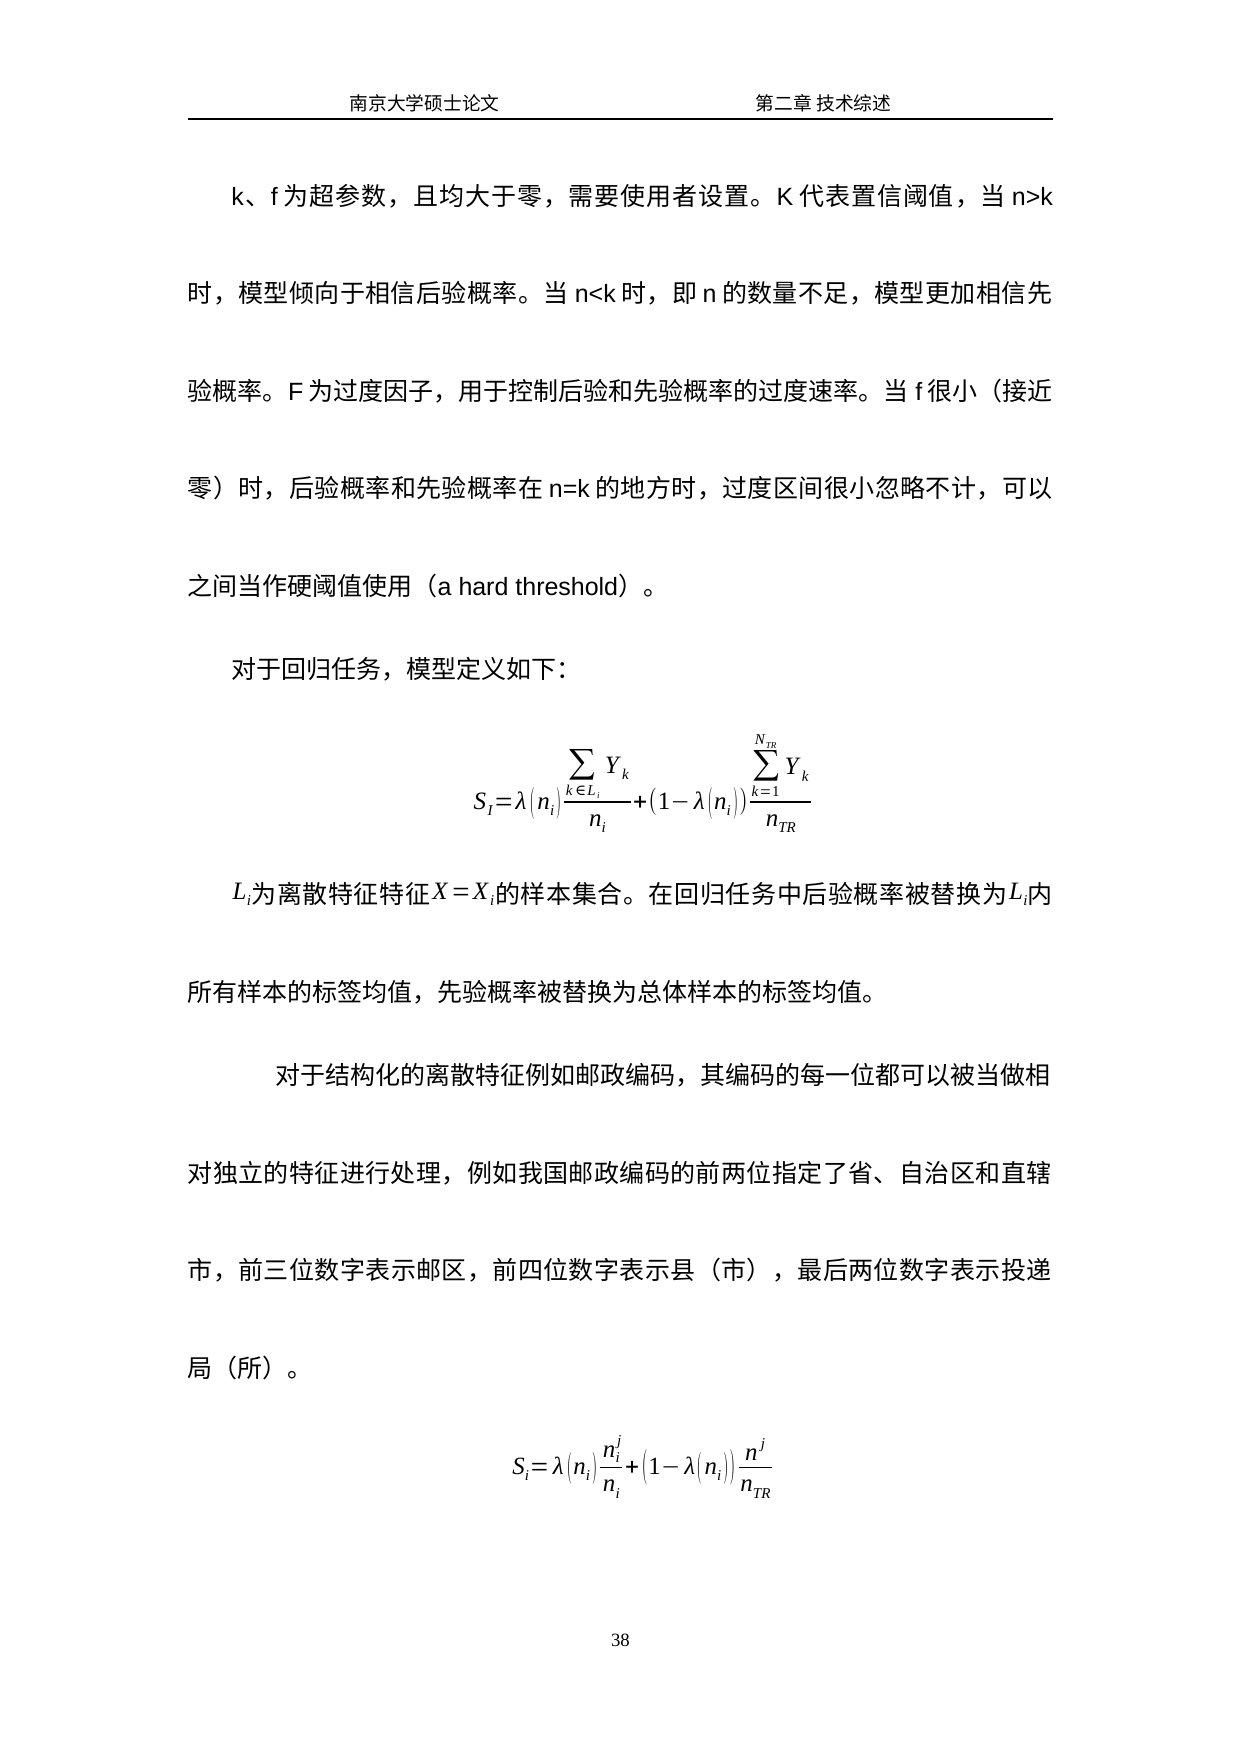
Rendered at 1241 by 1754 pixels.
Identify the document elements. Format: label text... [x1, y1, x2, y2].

text k、f为超参数，且均大于零，需要使用者设置。K代表置信阈值，当n>k时，模型倾向于相信后验概率。当n<k时，即n的数量不足，模型更加相信先验概率。F为过度因子，用于控制后验和先验概率的过度速率。当f很小（接近零）时，后验概率和先验概率在n=k的地方时，过度区间很小忽略不计，可以之间当作硬阈值使用（a hard threshold）。 [187, 162, 1053, 617]
text 为离散特征特征的样本集合。在回归任务中后验概率被替换为内所有样本的标签均值，先验概率被替换为总体样本的标签均值。 [187, 861, 1053, 1023]
text 对于回归任务，模型定义如下： [187, 635, 1053, 700]
text 对于结构化的离散特征例如邮政编码，其编码的每一位都可以被当做相对独立的特征进行处理，例如我国邮政编码的前两位指定了省、自治区和直辖市，前三位数字表示邮区，前四位数字表示县（市），最后两位数字表示投递局（所）。 [187, 1041, 1053, 1399]
